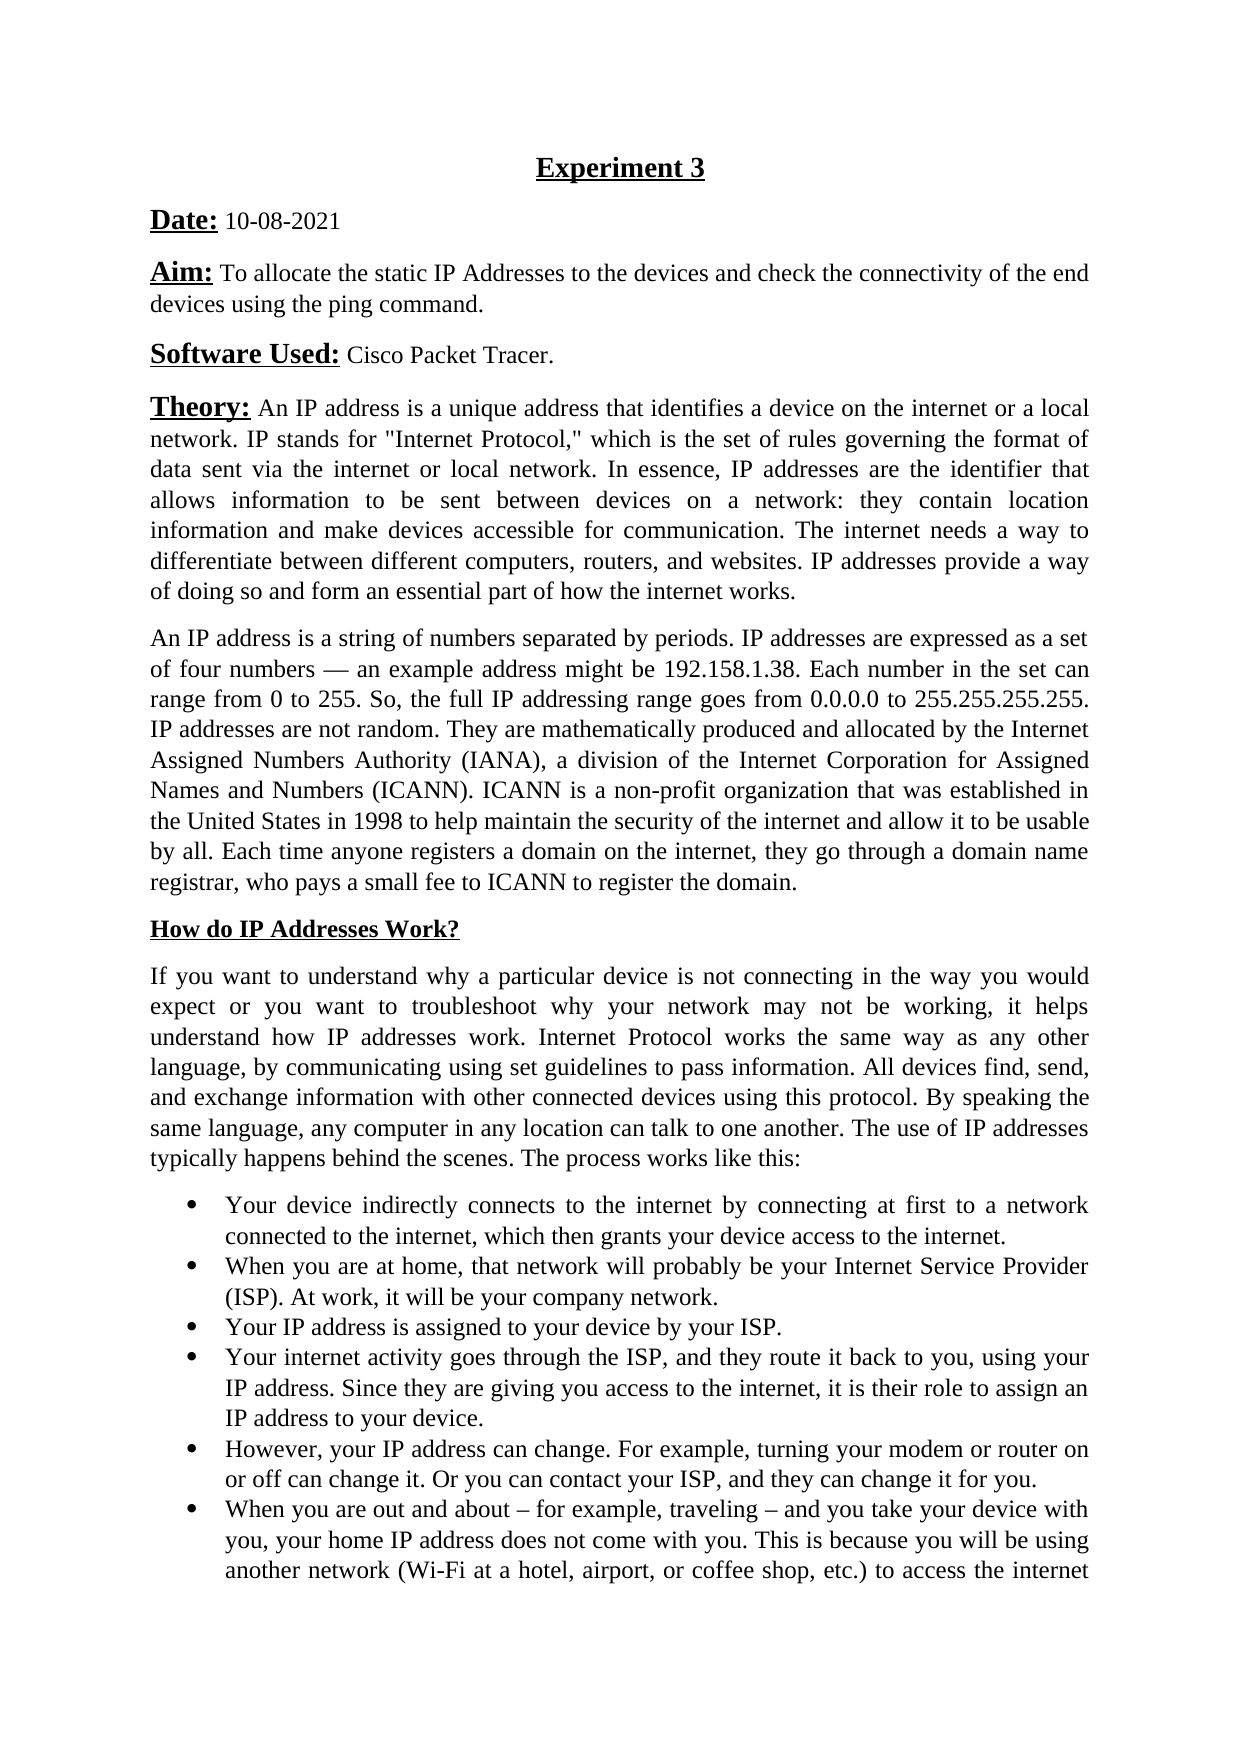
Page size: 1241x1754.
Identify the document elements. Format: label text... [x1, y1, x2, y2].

list However, your IP address can change. For example, turning your modem or router on or off can change it. Or you can contact your ISP, and they can change it for you. [187, 1434, 1090, 1493]
list Your device indirectly connects to the internet by connecting at first to a network connected to the internet, which then grants your device access to the internet. [187, 1190, 1090, 1249]
text Software Used: Cisco Packet Tracer. [150, 337, 1090, 370]
text Theory: An IP address is a unique address that identifies a device on the internet or a local network. IP stands for "Internet Protocol," which is the set of rules governing the format of data sent via the internet or local network. In essence, IP addresses are the identifier that allows information to be sent between devices on a network: they contain location information and make devices accessible for communication. The internet needs a way to differentiate between different computers, routers, and websites. IP addresses provide a way of doing so and form an essential part of how the internet works. [150, 389, 1090, 605]
text How do IP Addresses Work? [150, 914, 1090, 942]
list Your IP address is assigned to your device by your ISP. [187, 1312, 1090, 1341]
text If you want to understand why a particular device is not connecting in the way you would expect or you want to troubleshoot why your network may not be working, it helps understand how IP addresses work. Internet Protocol works the same way as any other language, by communicating using set guidelines to pass information. All devices find, send, and exchange information with other connected devices using this protocol. By speaking the same language, any computer in any location can talk to one another. The use of IP addresses typically happens behind the scenes. The process works like this: [150, 961, 1090, 1172]
list When you are at home, that network will probably be your Internet Service Provider (ISP). At work, it will be your company network. [187, 1251, 1090, 1310]
text An IP address is a string of numbers separated by periods. IP addresses are expressed as a set of four numbers — an example address might be 192.158.1.38. Each number in the set can range from 0 to 255. So, the full IP addressing range goes from 0.0.0.0 to 255.255.255.255. IP addresses are not random. They are mathematically produced and allocated by the Internet Assigned Numbers Authority (IANA), a division of the Internet Corporation for Assigned Names and Numbers (ICANN). ICANN is a non-profit organization that was established in the United States in 1998 to help maintain the security of the internet and allow it to be usable by all. Each time anyone registers a domain on the internet, they go through a domain name registrar, who pays a small fee to ICANN to register the domain. [150, 623, 1090, 895]
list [187, 1494, 1090, 1584]
list Your internet activity goes through the ISP, and they route it back to you, using your IP address. Since they are giving you access to the internet, it is their role to assign an IP address to your device. [187, 1342, 1090, 1432]
text Aim: To allocate the static IP Addresses to the devices and check the connectivity of the end devices using the ping command. [150, 254, 1090, 318]
text Date: 10-08-2021 [150, 202, 1090, 236]
text Experiment 3 [150, 150, 1090, 183]
